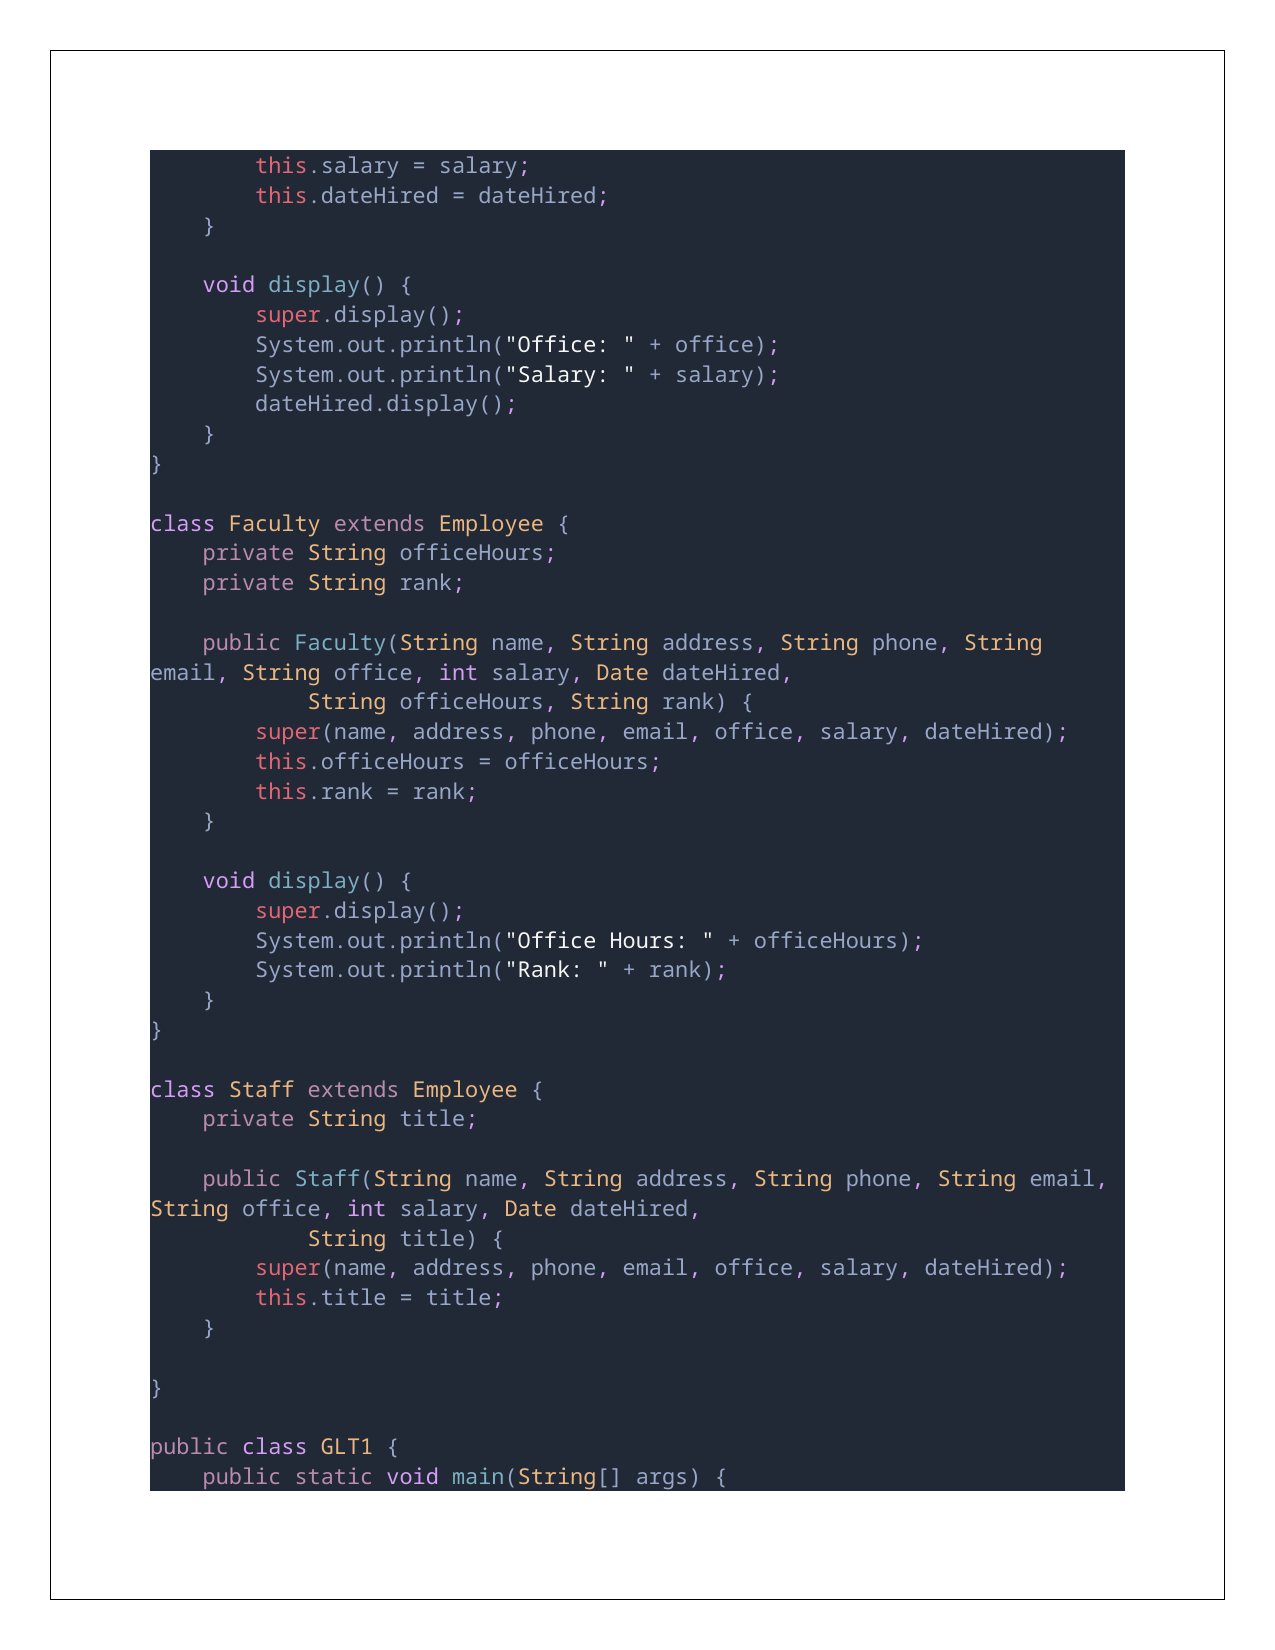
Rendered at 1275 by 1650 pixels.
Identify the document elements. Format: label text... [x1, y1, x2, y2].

text } [150, 984, 1125, 1014]
text } [150, 805, 1125, 835]
text } [150, 418, 1125, 448]
text public Faculty(String name, String address, String phone, String email, String office, int salary, Date dateHired, [150, 627, 1125, 686]
text class Staff extends Employee { [150, 1073, 1125, 1103]
text super(name, address, phone, email, office, salary, dateHired); [150, 716, 1125, 746]
text public static void main(String[] args) { [150, 1461, 1125, 1491]
text System.out.println("Salary: " + salary); [150, 358, 1125, 388]
text } [150, 1014, 1125, 1044]
text } [150, 448, 1125, 478]
text this.rank = rank; [150, 776, 1125, 805]
text } [150, 1371, 1125, 1401]
text super.display(); [150, 895, 1125, 924]
text System.out.println("Rank: " + rank); [150, 954, 1125, 984]
text private String officeHours; [150, 537, 1125, 567]
text this.officeHours = officeHours; [150, 746, 1125, 776]
text String officeHours, String rank) { [150, 686, 1125, 716]
text } [150, 209, 1125, 239]
text private String rank; [150, 567, 1125, 597]
text } [150, 1312, 1125, 1342]
text System.out.println("Office Hours: " + officeHours); [150, 924, 1125, 954]
text void display() { [150, 269, 1125, 299]
text public class GLT1 { [150, 1431, 1125, 1461]
text System.out.println("Office: " + office); [150, 329, 1125, 358]
text class Faculty extends Employee { [150, 507, 1125, 537]
text public Staff(String name, String address, String phone, String email, String office, int salary, Date dateHired, [150, 1163, 1125, 1222]
text void display() { [150, 865, 1125, 895]
text this.dateHired = dateHired; [150, 180, 1125, 209]
text private String title; [150, 1103, 1125, 1133]
text super(name, address, phone, email, office, salary, dateHired); [150, 1252, 1125, 1282]
text dateHired.display(); [150, 388, 1125, 418]
text String title) { [150, 1222, 1125, 1252]
text this.title = title; [150, 1282, 1125, 1312]
text this.salary = salary; [150, 150, 1125, 180]
text super.display(); [150, 299, 1125, 329]
